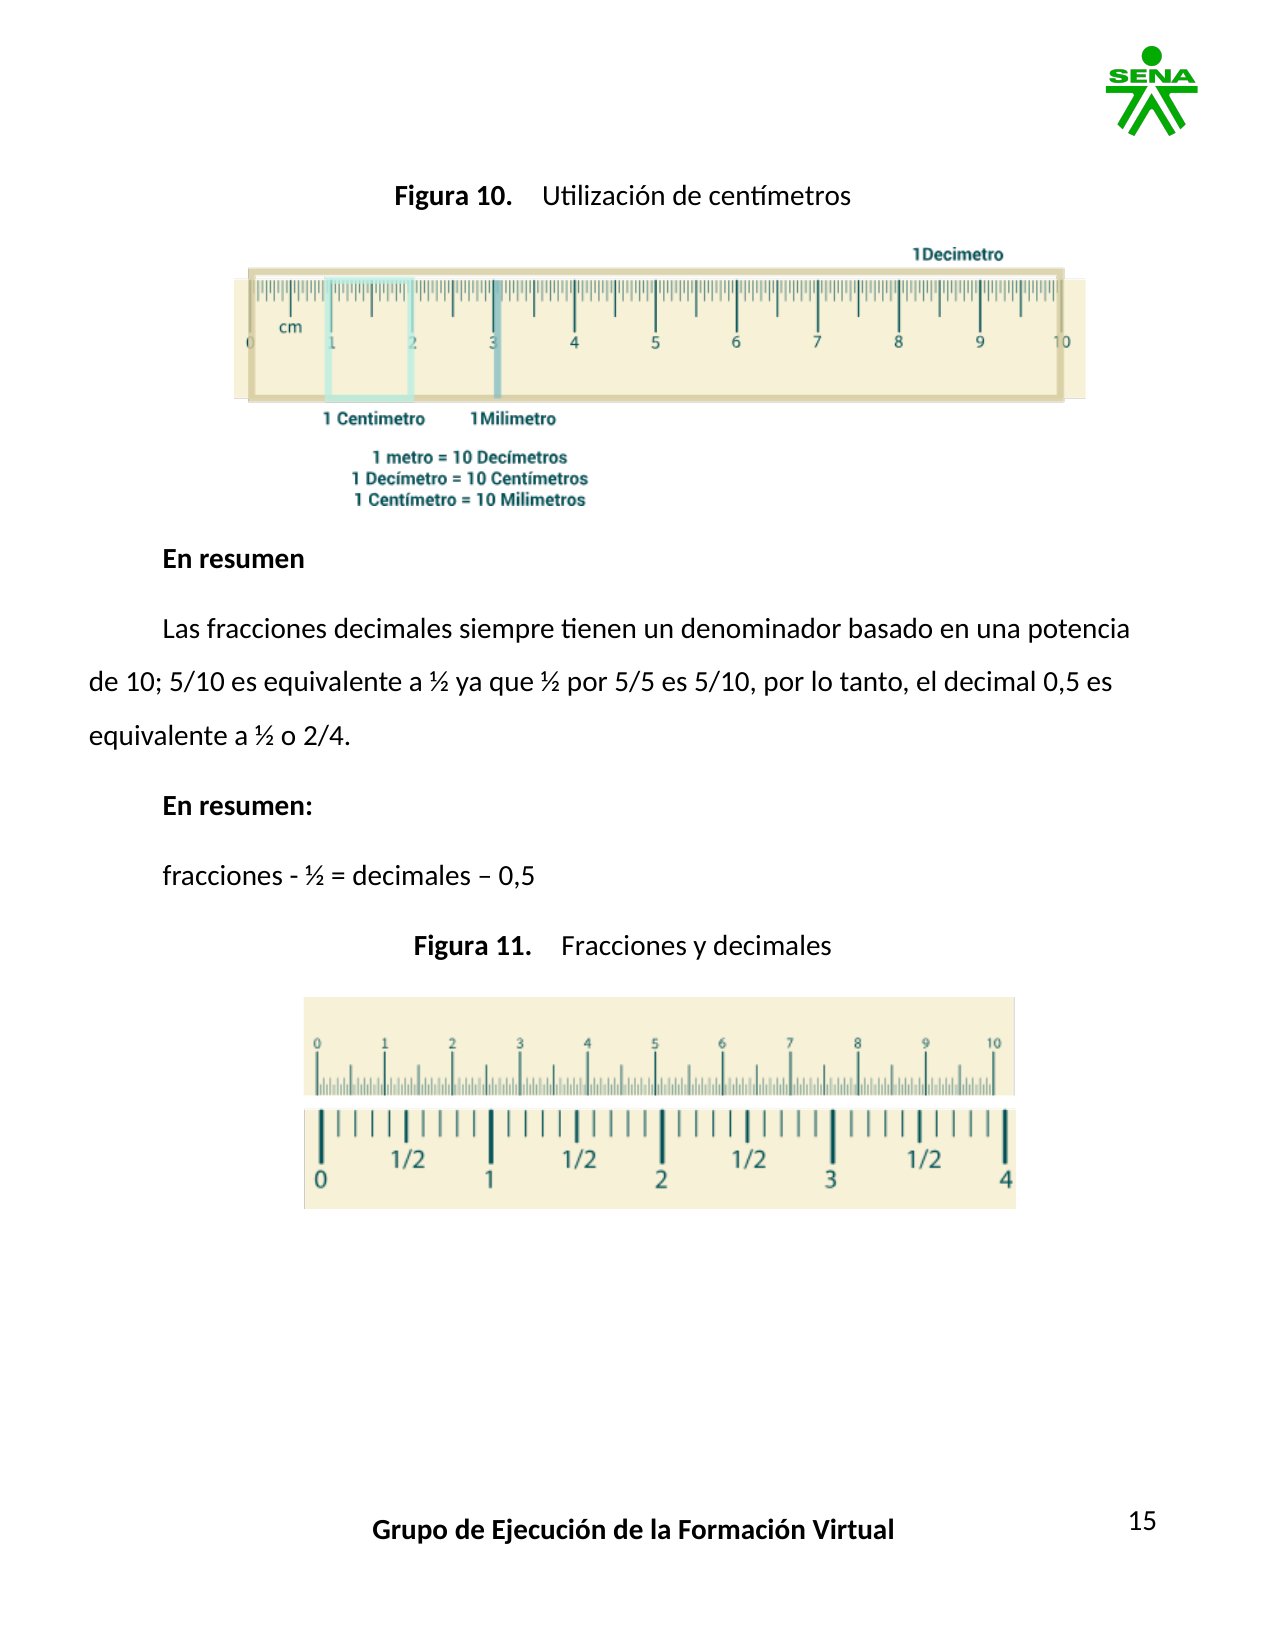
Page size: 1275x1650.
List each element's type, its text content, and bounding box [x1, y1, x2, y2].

text Las fracciones decimales siempre tienen un denominador basado en una potencia de 10; 5/10 es equivalente a ½ ya que ½ por 5/5 es 5/10, por lo tanto, el decimal 0,5 es equivalente a ½ o 2/4. [89, 610, 1157, 752]
text Utilización de centímetros [89, 177, 1157, 213]
text Fracciones y decimales [89, 927, 1157, 963]
text fracciones - ½ = decimales – 0,5 [89, 857, 1157, 893]
picture [1105, 46, 1198, 136]
text En resumen [89, 540, 1157, 576]
picture [303, 997, 1016, 1209]
picture [233, 247, 1086, 506]
text En resumen: [89, 787, 1157, 823]
